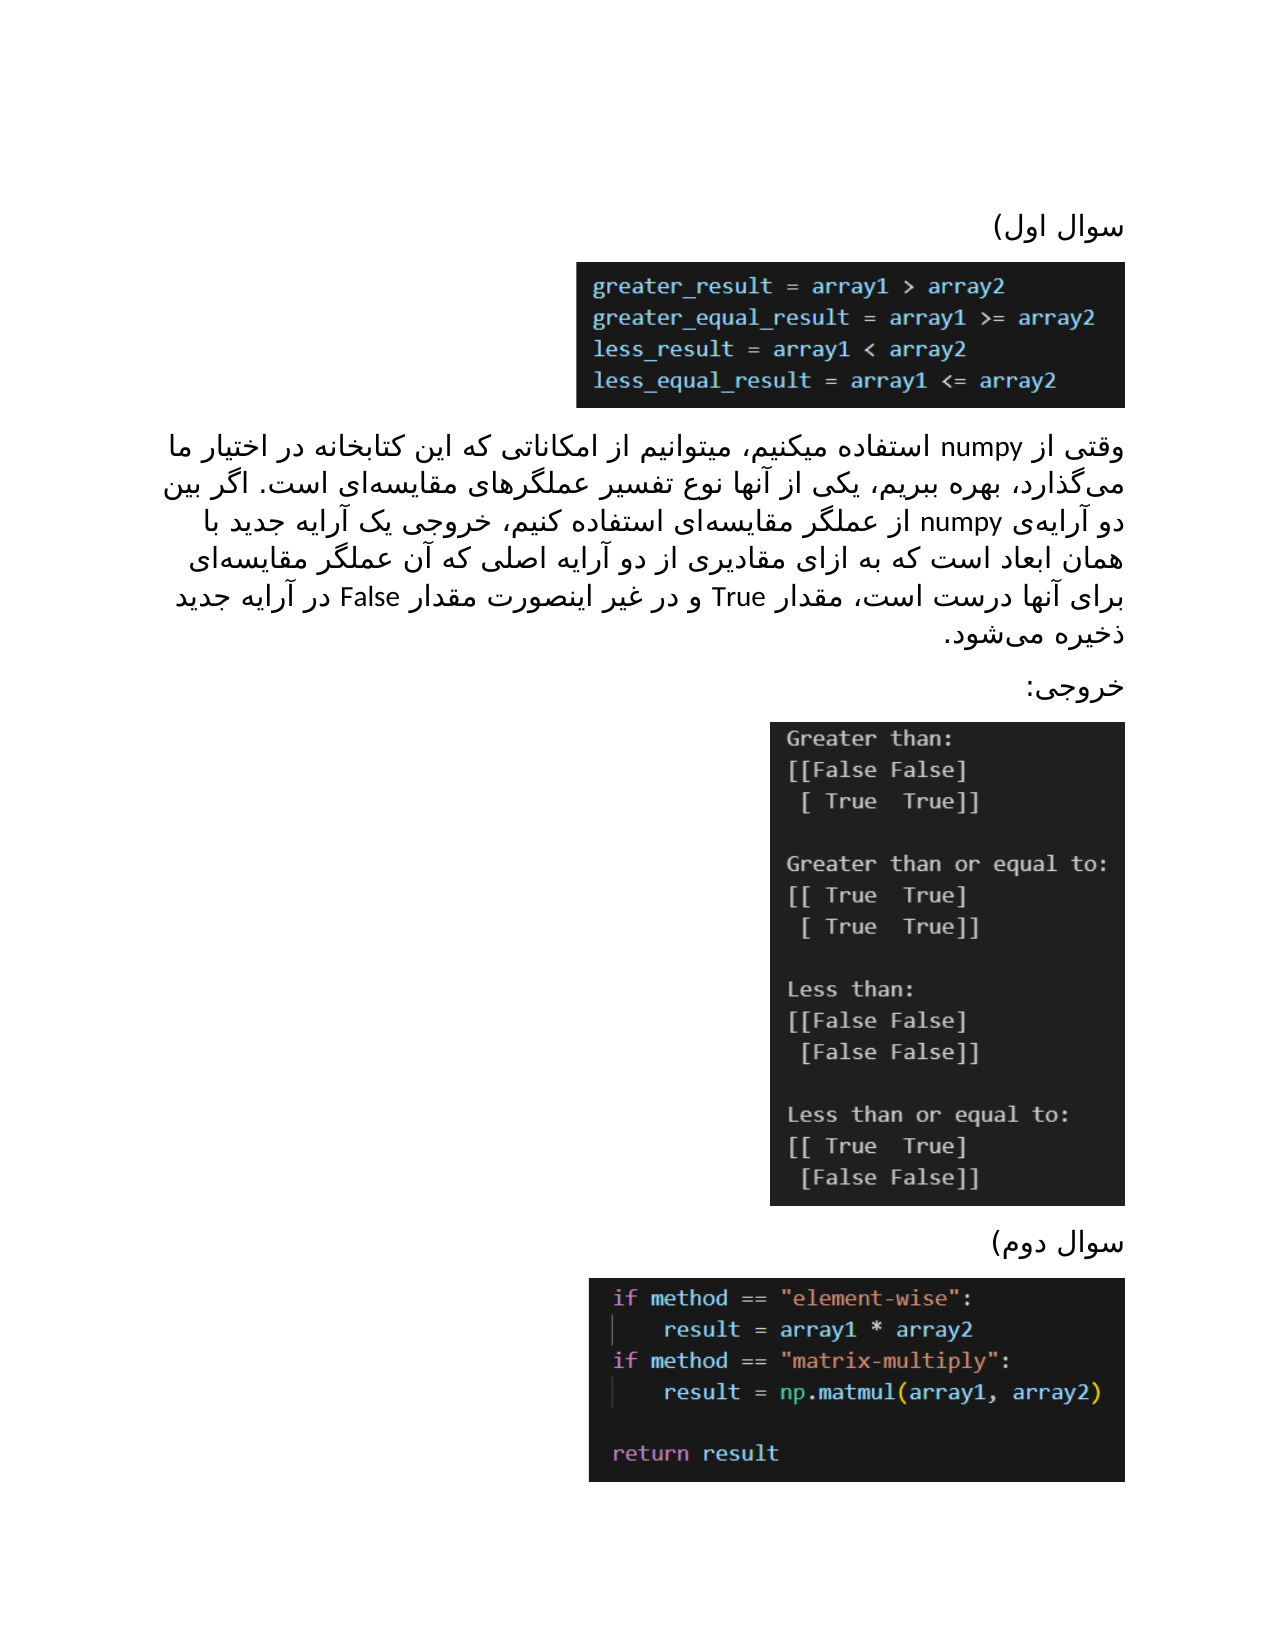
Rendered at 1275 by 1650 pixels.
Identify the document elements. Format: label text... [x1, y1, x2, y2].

picture [588, 1278, 1125, 1482]
text وقتی از numpy استفاده میکنیم، میتوانیم از امکاناتی که این کتابخانه در اختیار ما می‌گذارد، بهره ببریم، یکی از آنها نوع تفسیر عملگرهای مقایسه‌ای است. اگر بین دو آرایه‌ی numpy از عملگر مقایسه‌ای استفاده کنیم، خروجی یک آرایه جدید با همان ابعاد است که به ازای مقادیری از دو آرایه اصلی که آن عملگر مقایسه‌ای برای آنها درست است، مقدار True و در غیر اینصورت مقدار False در آرایه جدید ذخیره می‌شود. [150, 428, 1125, 650]
text سوال اول) [150, 209, 1125, 243]
text سوال دوم) [150, 1225, 1125, 1259]
text خروجی: [150, 669, 1125, 703]
picture [770, 722, 1125, 1206]
picture [576, 262, 1125, 408]
